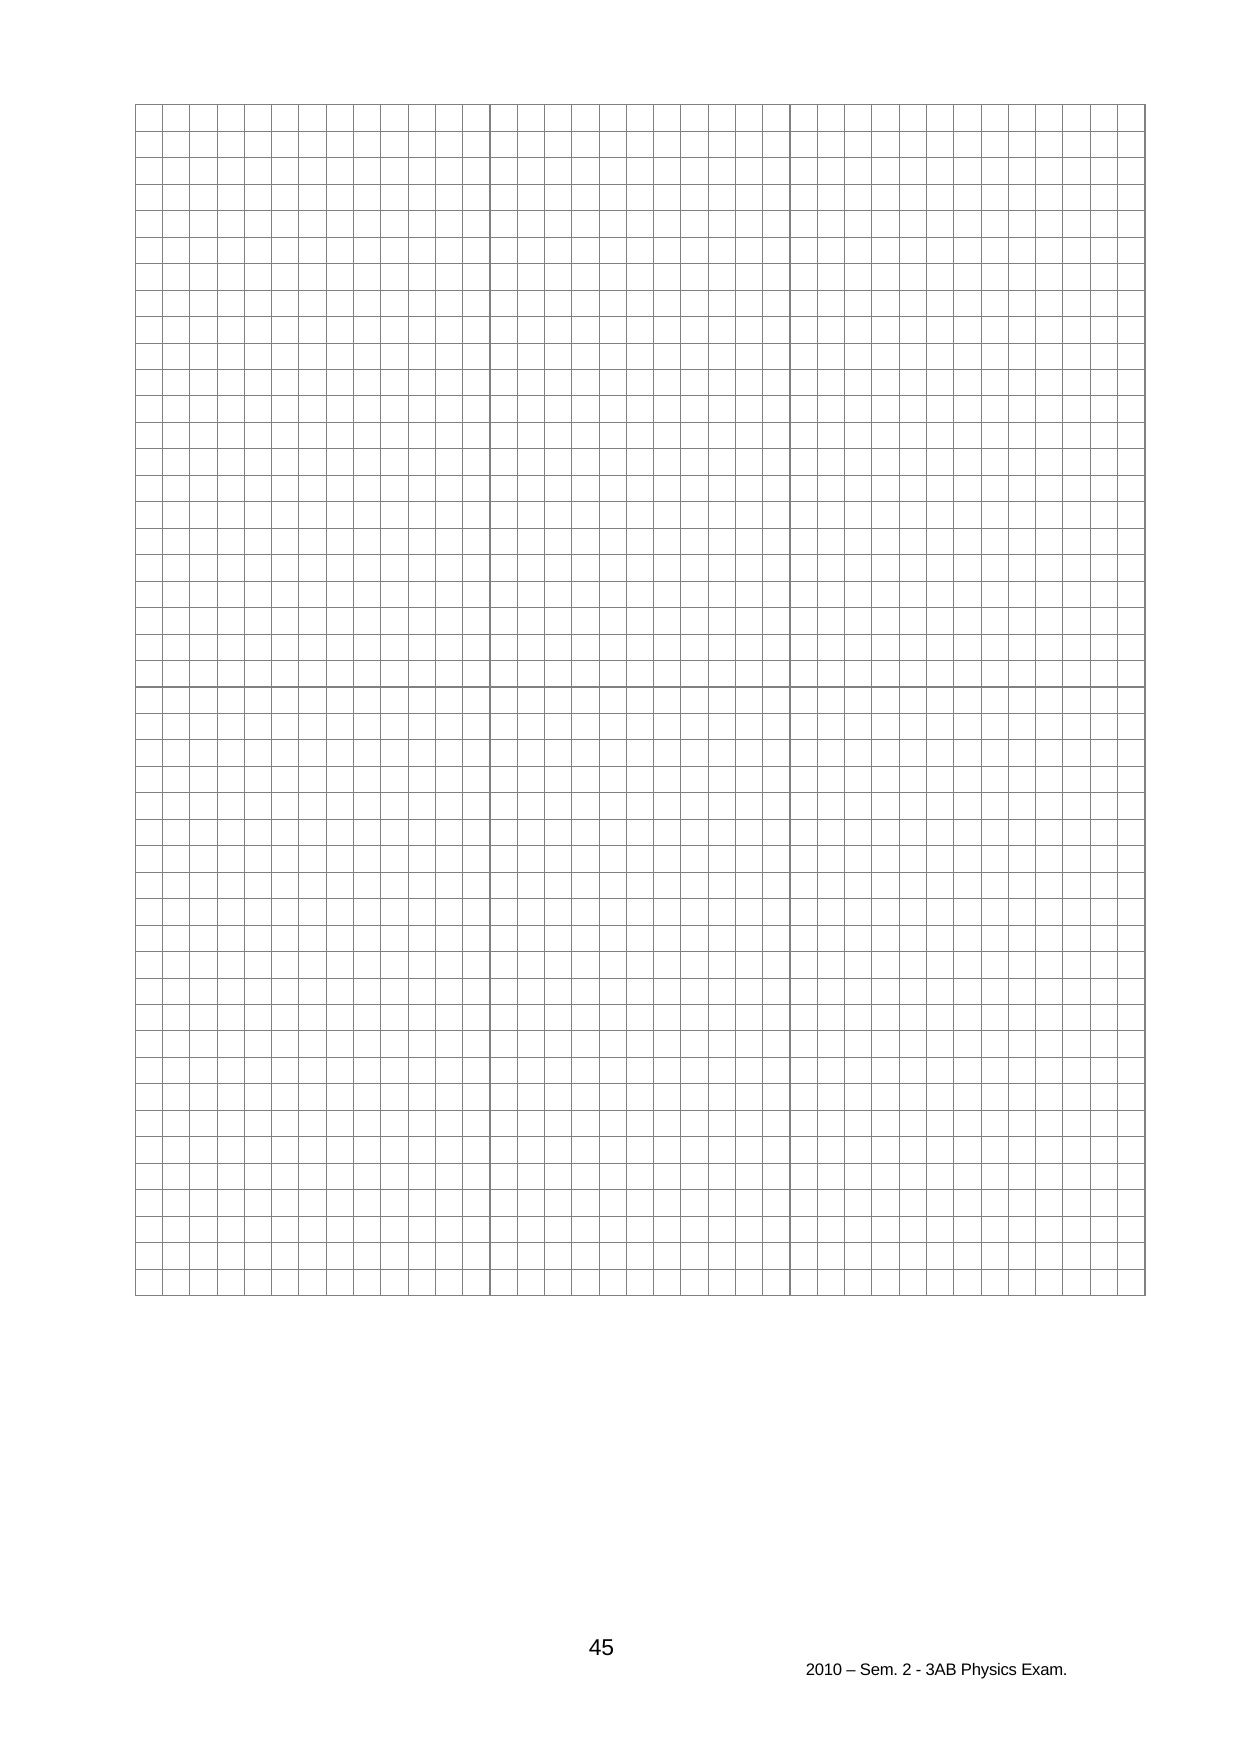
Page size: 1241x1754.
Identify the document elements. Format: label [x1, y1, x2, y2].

table_cell [136, 291, 162, 316]
table_cell [845, 396, 871, 422]
table_cell [818, 529, 844, 554]
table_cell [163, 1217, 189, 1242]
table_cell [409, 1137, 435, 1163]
table_cell [1118, 264, 1144, 289]
table_cell [600, 555, 626, 581]
table_cell [327, 158, 353, 184]
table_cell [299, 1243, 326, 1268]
table_cell [954, 370, 981, 395]
table_cell [218, 635, 244, 660]
table_cell [736, 926, 762, 951]
table_cell [627, 211, 653, 237]
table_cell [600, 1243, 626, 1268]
table_cell [190, 264, 217, 289]
table_cell [982, 529, 1008, 554]
table_cell [163, 502, 189, 528]
table_cell [818, 608, 844, 633]
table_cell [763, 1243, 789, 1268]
table_cell [409, 476, 435, 501]
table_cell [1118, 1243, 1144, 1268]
table_cell [763, 926, 789, 951]
table_cell [463, 529, 489, 554]
table_cell [409, 926, 435, 951]
table_cell [681, 899, 708, 924]
table_cell [1009, 449, 1035, 475]
table_cell [491, 185, 517, 210]
table_cell [818, 185, 844, 210]
table_cell [763, 370, 789, 395]
table_cell [709, 476, 735, 501]
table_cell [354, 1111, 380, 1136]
table_cell [982, 740, 1008, 766]
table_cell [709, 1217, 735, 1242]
table_cell [1091, 344, 1117, 369]
table_cell [709, 555, 735, 581]
table_cell [436, 158, 462, 184]
table_cell [845, 793, 871, 819]
table_cell [272, 767, 298, 792]
table_cell [1118, 529, 1144, 554]
table_cell [1091, 714, 1117, 739]
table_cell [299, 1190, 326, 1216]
table_cell [736, 767, 762, 792]
table_cell [791, 582, 817, 607]
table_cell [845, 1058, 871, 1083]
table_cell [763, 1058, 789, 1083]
table_cell [1036, 661, 1062, 686]
table_cell [900, 846, 926, 872]
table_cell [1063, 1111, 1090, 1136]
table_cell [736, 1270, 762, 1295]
table_cell [927, 344, 953, 369]
table_cell [354, 423, 380, 448]
table_cell [1063, 291, 1090, 316]
table_cell [163, 926, 189, 951]
table_cell [190, 767, 217, 792]
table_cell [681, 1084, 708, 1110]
table_cell [436, 926, 462, 951]
table_cell [872, 793, 899, 819]
table_cell [954, 820, 981, 845]
table_cell [1091, 767, 1117, 792]
table_cell [872, 529, 899, 554]
table_cell [954, 555, 981, 581]
table_cell [954, 793, 981, 819]
table_cell [1118, 476, 1144, 501]
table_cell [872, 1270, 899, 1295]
table_cell [572, 926, 599, 951]
table_cell [354, 714, 380, 739]
table_cell [190, 555, 217, 581]
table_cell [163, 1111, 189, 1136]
table_cell [600, 899, 626, 924]
table_cell [1009, 211, 1035, 237]
table_cell [518, 211, 544, 237]
table_cell [436, 370, 462, 395]
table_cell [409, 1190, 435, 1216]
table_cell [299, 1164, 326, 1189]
table_cell [190, 317, 217, 342]
table_cell [136, 608, 162, 633]
table_cell [1091, 502, 1117, 528]
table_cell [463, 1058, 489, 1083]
table_cell [763, 132, 789, 157]
table_cell [327, 185, 353, 210]
table_cell [299, 899, 326, 924]
table_cell [763, 449, 789, 475]
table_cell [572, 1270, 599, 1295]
table_cell [163, 608, 189, 633]
table_cell [818, 688, 844, 713]
table_cell [572, 688, 599, 713]
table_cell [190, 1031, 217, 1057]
table_cell [654, 344, 680, 369]
table_cell [900, 767, 926, 792]
table_cell [927, 132, 953, 157]
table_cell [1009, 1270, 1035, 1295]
table_cell [572, 502, 599, 528]
table_cell [436, 555, 462, 581]
table_cell [1118, 661, 1144, 686]
table_cell [1009, 476, 1035, 501]
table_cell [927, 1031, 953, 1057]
table_cell [245, 211, 271, 237]
table_cell [327, 873, 353, 898]
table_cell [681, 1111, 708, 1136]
table_cell [518, 635, 544, 660]
table_cell [818, 873, 844, 898]
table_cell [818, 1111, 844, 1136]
table_cell [1063, 688, 1090, 713]
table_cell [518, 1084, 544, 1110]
table_cell [1009, 740, 1035, 766]
table_cell [627, 820, 653, 845]
table_cell [518, 1005, 544, 1030]
table_cell [354, 767, 380, 792]
table_cell [190, 740, 217, 766]
table_cell [709, 449, 735, 475]
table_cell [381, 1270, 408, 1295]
table_cell [654, 132, 680, 157]
table_cell [518, 555, 544, 581]
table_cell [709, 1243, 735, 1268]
table_cell [845, 820, 871, 845]
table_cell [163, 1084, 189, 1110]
table_cell [136, 820, 162, 845]
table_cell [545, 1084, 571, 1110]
table_cell [845, 873, 871, 898]
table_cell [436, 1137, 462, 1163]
table_cell [1009, 370, 1035, 395]
table_cell [681, 820, 708, 845]
table_cell [436, 740, 462, 766]
table_cell [900, 635, 926, 660]
table_cell [163, 767, 189, 792]
table_cell [818, 582, 844, 607]
table_cell [818, 899, 844, 924]
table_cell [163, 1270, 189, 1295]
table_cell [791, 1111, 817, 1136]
table_cell [763, 502, 789, 528]
table_cell [982, 344, 1008, 369]
table_cell [791, 688, 817, 713]
table_cell [627, 1005, 653, 1030]
table_cell [600, 132, 626, 157]
table_cell [136, 476, 162, 501]
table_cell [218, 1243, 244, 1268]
table_header [791, 105, 817, 131]
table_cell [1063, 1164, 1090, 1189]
table_cell [791, 820, 817, 845]
table_cell [463, 238, 489, 263]
table_cell [218, 714, 244, 739]
table_cell [654, 846, 680, 872]
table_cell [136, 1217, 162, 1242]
table_header [190, 105, 217, 131]
table_cell [518, 344, 544, 369]
table_cell [381, 132, 408, 157]
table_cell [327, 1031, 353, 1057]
table_cell [163, 820, 189, 845]
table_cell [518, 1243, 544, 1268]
table_cell [845, 158, 871, 184]
table_cell [709, 846, 735, 872]
table_cell [245, 767, 271, 792]
table_cell [1036, 370, 1062, 395]
table_cell [299, 1005, 326, 1030]
table_cell [545, 952, 571, 977]
table_cell [1091, 291, 1117, 316]
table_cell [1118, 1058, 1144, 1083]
table_cell [845, 317, 871, 342]
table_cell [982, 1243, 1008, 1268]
table_cell [1009, 846, 1035, 872]
table_cell [872, 291, 899, 316]
table_cell [654, 608, 680, 633]
table_cell [272, 264, 298, 289]
table_cell [954, 132, 981, 157]
table_cell [491, 529, 517, 554]
table_cell [927, 185, 953, 210]
table_cell [900, 529, 926, 554]
table_cell [381, 608, 408, 633]
table_cell [463, 449, 489, 475]
table_cell [900, 820, 926, 845]
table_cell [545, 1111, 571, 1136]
table_cell [763, 291, 789, 316]
table_cell [900, 714, 926, 739]
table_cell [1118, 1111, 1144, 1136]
table_cell [190, 158, 217, 184]
table_cell [245, 423, 271, 448]
table_cell [218, 344, 244, 369]
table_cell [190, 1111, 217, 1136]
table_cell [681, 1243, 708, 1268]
table_cell [1063, 979, 1090, 1004]
table_cell [299, 820, 326, 845]
table_cell [299, 449, 326, 475]
table_cell [491, 158, 517, 184]
table_cell [763, 582, 789, 607]
table_cell [163, 846, 189, 872]
table_cell [272, 608, 298, 633]
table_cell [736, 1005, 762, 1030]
table_cell [845, 979, 871, 1004]
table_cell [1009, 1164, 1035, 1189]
table_cell [545, 582, 571, 607]
table_cell [381, 873, 408, 898]
table_cell [927, 635, 953, 660]
table_cell [1118, 608, 1144, 633]
table_cell [436, 873, 462, 898]
table_cell [600, 740, 626, 766]
table_cell [1036, 158, 1062, 184]
table_cell [572, 423, 599, 448]
table_cell [381, 344, 408, 369]
table_cell [845, 740, 871, 766]
table_cell [1063, 899, 1090, 924]
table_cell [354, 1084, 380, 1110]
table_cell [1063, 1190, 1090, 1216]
table_cell [982, 449, 1008, 475]
table_cell [381, 370, 408, 395]
table_cell [272, 158, 298, 184]
table_cell [681, 793, 708, 819]
table_cell [818, 344, 844, 369]
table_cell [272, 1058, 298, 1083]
table_cell [163, 132, 189, 157]
table_cell [627, 661, 653, 686]
table_cell [545, 899, 571, 924]
table_cell [681, 344, 708, 369]
table_cell [518, 264, 544, 289]
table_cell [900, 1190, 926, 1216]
table_cell [436, 185, 462, 210]
table_cell [900, 926, 926, 951]
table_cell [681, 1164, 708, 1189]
table_cell [245, 740, 271, 766]
table_cell [872, 582, 899, 607]
table_cell [381, 1005, 408, 1030]
table_cell [654, 740, 680, 766]
table_cell [518, 767, 544, 792]
table_cell [1036, 608, 1062, 633]
table_cell [1063, 529, 1090, 554]
table_cell [1036, 449, 1062, 475]
table_cell [627, 926, 653, 951]
table_cell [1009, 344, 1035, 369]
table_cell [982, 820, 1008, 845]
table_cell [218, 211, 244, 237]
table_header [218, 105, 244, 131]
table_cell [136, 926, 162, 951]
table_cell [818, 952, 844, 977]
table_cell [736, 211, 762, 237]
table_cell [845, 238, 871, 263]
table_cell [1036, 582, 1062, 607]
table_cell [136, 793, 162, 819]
table_cell [627, 635, 653, 660]
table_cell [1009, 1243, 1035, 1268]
table_cell [1118, 238, 1144, 263]
table_cell [845, 449, 871, 475]
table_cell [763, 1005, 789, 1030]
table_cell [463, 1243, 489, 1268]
table_cell [190, 238, 217, 263]
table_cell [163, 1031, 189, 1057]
table_cell [545, 767, 571, 792]
table_cell [136, 635, 162, 660]
table_cell [1091, 211, 1117, 237]
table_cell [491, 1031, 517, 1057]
table_cell [845, 688, 871, 713]
table_cell [709, 767, 735, 792]
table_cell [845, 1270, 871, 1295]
table_cell [572, 555, 599, 581]
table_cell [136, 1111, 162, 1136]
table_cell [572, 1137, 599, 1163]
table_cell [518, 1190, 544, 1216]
table_cell [409, 688, 435, 713]
table_cell [245, 820, 271, 845]
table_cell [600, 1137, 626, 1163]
table_cell [190, 211, 217, 237]
table_header [1091, 105, 1117, 131]
table_cell [327, 264, 353, 289]
table_cell [245, 952, 271, 977]
table_cell [1036, 635, 1062, 660]
table_header [872, 105, 899, 131]
table_cell [136, 661, 162, 686]
table_cell [709, 211, 735, 237]
table_header [463, 105, 489, 131]
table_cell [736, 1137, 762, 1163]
table_cell [299, 688, 326, 713]
table_cell [900, 688, 926, 713]
table_cell [736, 529, 762, 554]
table_cell [245, 158, 271, 184]
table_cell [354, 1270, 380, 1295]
table_cell [791, 264, 817, 289]
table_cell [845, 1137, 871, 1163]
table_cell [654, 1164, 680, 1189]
table_cell [272, 291, 298, 316]
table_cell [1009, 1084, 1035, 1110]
table_cell [763, 661, 789, 686]
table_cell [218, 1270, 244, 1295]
table_cell [245, 688, 271, 713]
table_cell [600, 423, 626, 448]
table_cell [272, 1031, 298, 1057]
table_cell [491, 132, 517, 157]
table_cell [763, 344, 789, 369]
table_cell [763, 952, 789, 977]
table_cell [1009, 767, 1035, 792]
table_cell [681, 555, 708, 581]
table_cell [845, 952, 871, 977]
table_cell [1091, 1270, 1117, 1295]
table_cell [518, 185, 544, 210]
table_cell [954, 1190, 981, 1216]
table_cell [791, 132, 817, 157]
table_cell [190, 502, 217, 528]
table_cell [736, 979, 762, 1004]
table_cell [218, 317, 244, 342]
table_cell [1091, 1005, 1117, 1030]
table_cell [245, 714, 271, 739]
table_header [900, 105, 926, 131]
table_cell [218, 926, 244, 951]
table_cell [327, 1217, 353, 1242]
table_cell [299, 926, 326, 951]
table_cell [245, 926, 271, 951]
table_cell [272, 344, 298, 369]
table_cell [299, 317, 326, 342]
table_cell [900, 344, 926, 369]
table_cell [381, 740, 408, 766]
table_cell [491, 1005, 517, 1030]
table_cell [218, 529, 244, 554]
table_cell [982, 132, 1008, 157]
table_cell [272, 661, 298, 686]
table_cell [463, 476, 489, 501]
table_cell [818, 661, 844, 686]
table_cell [1063, 158, 1090, 184]
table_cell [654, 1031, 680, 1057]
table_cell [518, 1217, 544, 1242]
table_cell [545, 396, 571, 422]
table_cell [1091, 476, 1117, 501]
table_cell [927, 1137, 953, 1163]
table_cell [927, 793, 953, 819]
table_cell [136, 132, 162, 157]
table_cell [163, 555, 189, 581]
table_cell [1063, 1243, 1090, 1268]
table_cell [763, 740, 789, 766]
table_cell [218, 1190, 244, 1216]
table_cell [982, 608, 1008, 633]
table_cell [190, 688, 217, 713]
table_cell [572, 185, 599, 210]
table_cell [927, 449, 953, 475]
table_cell [818, 317, 844, 342]
table_cell [436, 820, 462, 845]
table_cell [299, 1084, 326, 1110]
table_cell [190, 979, 217, 1004]
table_cell [491, 555, 517, 581]
table_cell [1118, 370, 1144, 395]
table_cell [327, 423, 353, 448]
table_cell [190, 846, 217, 872]
table_cell [654, 291, 680, 316]
table_cell [436, 211, 462, 237]
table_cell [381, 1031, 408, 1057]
table_cell [654, 264, 680, 289]
table_cell [299, 264, 326, 289]
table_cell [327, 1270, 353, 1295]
table_cell [654, 396, 680, 422]
table_cell [736, 793, 762, 819]
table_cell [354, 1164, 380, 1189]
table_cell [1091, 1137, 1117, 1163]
table_cell [327, 291, 353, 316]
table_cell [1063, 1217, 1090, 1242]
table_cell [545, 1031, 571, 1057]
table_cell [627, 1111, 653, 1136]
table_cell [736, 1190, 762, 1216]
table_cell [354, 793, 380, 819]
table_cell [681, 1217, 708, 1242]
table_cell [136, 370, 162, 395]
table_cell [791, 767, 817, 792]
table_cell [900, 317, 926, 342]
table_cell [491, 740, 517, 766]
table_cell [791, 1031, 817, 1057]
table_cell [600, 344, 626, 369]
table_cell [327, 979, 353, 1004]
table_cell [163, 899, 189, 924]
table_cell [518, 608, 544, 633]
table_cell [218, 132, 244, 157]
table_cell [327, 476, 353, 501]
table_cell [872, 211, 899, 237]
table_cell [818, 449, 844, 475]
table_cell [600, 396, 626, 422]
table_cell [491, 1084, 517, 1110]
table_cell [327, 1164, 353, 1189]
table_cell [409, 1005, 435, 1030]
table_cell [627, 555, 653, 581]
table_cell [218, 952, 244, 977]
table_cell [245, 793, 271, 819]
table_cell [327, 608, 353, 633]
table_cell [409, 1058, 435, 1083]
table_cell [736, 476, 762, 501]
table_cell [163, 635, 189, 660]
table_cell [600, 370, 626, 395]
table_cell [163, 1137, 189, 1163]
table_cell [982, 555, 1008, 581]
table_cell [709, 396, 735, 422]
table_cell [491, 846, 517, 872]
table_cell [954, 873, 981, 898]
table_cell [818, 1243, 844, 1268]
table_cell [272, 185, 298, 210]
table_cell [545, 132, 571, 157]
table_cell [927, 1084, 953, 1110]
table_cell [163, 185, 189, 210]
table_cell [1036, 132, 1062, 157]
table_cell [627, 979, 653, 1004]
table_cell [327, 211, 353, 237]
table_cell [190, 396, 217, 422]
table_cell [245, 476, 271, 501]
table_cell [381, 264, 408, 289]
table_cell [381, 211, 408, 237]
table_cell [1036, 820, 1062, 845]
table_cell [409, 555, 435, 581]
table_cell [491, 979, 517, 1004]
table_cell [954, 211, 981, 237]
table_cell [272, 502, 298, 528]
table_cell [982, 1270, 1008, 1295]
table_cell [954, 635, 981, 660]
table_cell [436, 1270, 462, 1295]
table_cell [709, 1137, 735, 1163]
table_cell [1063, 608, 1090, 633]
table_cell [572, 211, 599, 237]
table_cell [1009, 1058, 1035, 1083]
table_cell [136, 714, 162, 739]
table_cell [736, 370, 762, 395]
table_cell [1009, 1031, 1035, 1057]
table_cell [572, 714, 599, 739]
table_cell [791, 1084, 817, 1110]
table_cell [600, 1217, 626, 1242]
table_cell [763, 688, 789, 713]
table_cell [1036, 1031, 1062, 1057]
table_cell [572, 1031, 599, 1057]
table_cell [463, 820, 489, 845]
table_cell [791, 158, 817, 184]
table_cell [600, 211, 626, 237]
table_cell [436, 635, 462, 660]
table_cell [709, 582, 735, 607]
table_cell [791, 370, 817, 395]
table_cell [600, 608, 626, 633]
table_cell [872, 185, 899, 210]
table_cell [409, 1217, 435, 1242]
table_cell [463, 396, 489, 422]
table_cell [627, 238, 653, 263]
table_cell [900, 661, 926, 686]
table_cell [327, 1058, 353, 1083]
table_cell [845, 423, 871, 448]
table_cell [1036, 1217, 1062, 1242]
table_cell [409, 396, 435, 422]
table_cell [627, 846, 653, 872]
table_cell [654, 502, 680, 528]
table_cell [654, 370, 680, 395]
table_cell [545, 158, 571, 184]
table_cell [982, 846, 1008, 872]
table_cell [190, 661, 217, 686]
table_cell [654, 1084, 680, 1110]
table_cell [518, 793, 544, 819]
table_header [354, 105, 380, 131]
table_cell [299, 529, 326, 554]
table_header [245, 105, 271, 131]
table_cell [190, 344, 217, 369]
table_cell [736, 555, 762, 581]
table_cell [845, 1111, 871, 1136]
table_cell [845, 926, 871, 951]
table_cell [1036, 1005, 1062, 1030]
table_cell [327, 846, 353, 872]
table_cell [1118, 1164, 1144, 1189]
table_cell [791, 740, 817, 766]
table_cell [190, 608, 217, 633]
table_cell [681, 873, 708, 898]
table_cell [572, 396, 599, 422]
table_cell [818, 264, 844, 289]
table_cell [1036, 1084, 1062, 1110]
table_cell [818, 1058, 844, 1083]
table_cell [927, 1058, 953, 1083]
table_cell [627, 264, 653, 289]
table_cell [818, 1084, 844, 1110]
table_cell [491, 476, 517, 501]
table_cell [1063, 396, 1090, 422]
table_cell [709, 873, 735, 898]
table_cell [1009, 291, 1035, 316]
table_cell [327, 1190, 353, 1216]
table_cell [218, 608, 244, 633]
table_cell [381, 926, 408, 951]
table_cell [709, 344, 735, 369]
table_cell [572, 635, 599, 660]
table_cell [463, 502, 489, 528]
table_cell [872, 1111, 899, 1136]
table_cell [954, 264, 981, 289]
table_cell [190, 820, 217, 845]
table_cell [1063, 211, 1090, 237]
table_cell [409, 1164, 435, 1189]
table_cell [627, 476, 653, 501]
table_cell [627, 370, 653, 395]
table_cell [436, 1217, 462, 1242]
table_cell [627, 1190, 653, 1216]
table_cell [1036, 185, 1062, 210]
table_cell [681, 158, 708, 184]
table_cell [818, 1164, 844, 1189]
table_cell [572, 529, 599, 554]
table_cell [163, 952, 189, 977]
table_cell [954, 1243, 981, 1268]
table_cell [982, 264, 1008, 289]
table_cell [791, 793, 817, 819]
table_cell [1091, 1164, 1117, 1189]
table_cell [272, 793, 298, 819]
table_cell [872, 317, 899, 342]
table_cell [1118, 635, 1144, 660]
table_cell [245, 370, 271, 395]
table_cell [982, 873, 1008, 898]
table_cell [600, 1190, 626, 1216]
table_cell [409, 132, 435, 157]
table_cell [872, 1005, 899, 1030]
table_cell [954, 291, 981, 316]
table_cell [436, 344, 462, 369]
table_cell [545, 423, 571, 448]
table_cell [600, 820, 626, 845]
table_cell [872, 740, 899, 766]
table_cell [436, 582, 462, 607]
table_cell [681, 688, 708, 713]
table_cell [600, 661, 626, 686]
table_cell [163, 396, 189, 422]
table_cell [436, 952, 462, 977]
table_cell [1009, 185, 1035, 210]
table_cell [163, 979, 189, 1004]
table_cell [1091, 926, 1117, 951]
table_cell [818, 423, 844, 448]
table_cell [1063, 502, 1090, 528]
table_cell [927, 291, 953, 316]
table_cell [872, 158, 899, 184]
table_cell [354, 370, 380, 395]
table_cell [654, 423, 680, 448]
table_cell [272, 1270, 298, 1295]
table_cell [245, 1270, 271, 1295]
table_cell [709, 635, 735, 660]
table_cell [982, 714, 1008, 739]
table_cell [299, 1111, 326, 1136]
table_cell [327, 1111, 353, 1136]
table_cell [681, 396, 708, 422]
table_cell [381, 820, 408, 845]
table_cell [1118, 952, 1144, 977]
table_cell [245, 132, 271, 157]
table_cell [654, 714, 680, 739]
table_cell [299, 291, 326, 316]
table_cell [327, 899, 353, 924]
table_cell [381, 793, 408, 819]
table_cell [627, 344, 653, 369]
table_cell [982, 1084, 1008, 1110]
table_cell [218, 582, 244, 607]
table_cell [572, 370, 599, 395]
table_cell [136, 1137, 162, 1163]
table_cell [1036, 873, 1062, 898]
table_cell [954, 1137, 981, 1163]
table_cell [1063, 449, 1090, 475]
table_cell [982, 158, 1008, 184]
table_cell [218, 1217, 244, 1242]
table_cell [354, 661, 380, 686]
table_cell [299, 132, 326, 157]
table_cell [463, 714, 489, 739]
table_cell [299, 635, 326, 660]
table_cell [409, 370, 435, 395]
table_cell [1091, 132, 1117, 157]
table_cell [1009, 502, 1035, 528]
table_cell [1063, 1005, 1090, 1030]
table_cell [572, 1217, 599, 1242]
table_cell [272, 476, 298, 501]
table_cell [136, 846, 162, 872]
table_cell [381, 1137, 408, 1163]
table_cell [545, 926, 571, 951]
table_cell [272, 952, 298, 977]
table_cell [791, 555, 817, 581]
table_cell [463, 767, 489, 792]
table_cell [572, 793, 599, 819]
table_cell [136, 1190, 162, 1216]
table_cell [600, 291, 626, 316]
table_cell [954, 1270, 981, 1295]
table_cell [327, 344, 353, 369]
table_cell [709, 899, 735, 924]
table_cell [381, 688, 408, 713]
table_cell [272, 926, 298, 951]
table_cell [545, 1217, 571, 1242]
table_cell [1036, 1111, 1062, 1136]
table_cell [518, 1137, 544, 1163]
table_cell [491, 952, 517, 977]
table_cell [872, 476, 899, 501]
table_cell [654, 899, 680, 924]
table_cell [982, 423, 1008, 448]
table_cell [409, 873, 435, 898]
table_cell [900, 873, 926, 898]
table_cell [681, 502, 708, 528]
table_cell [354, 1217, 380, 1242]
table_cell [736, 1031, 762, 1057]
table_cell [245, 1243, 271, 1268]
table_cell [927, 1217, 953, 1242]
table_cell [791, 661, 817, 686]
table_cell [463, 264, 489, 289]
table_cell [681, 476, 708, 501]
table_cell [982, 635, 1008, 660]
table_cell [600, 635, 626, 660]
table_cell [299, 396, 326, 422]
table_cell [381, 767, 408, 792]
table_cell [818, 846, 844, 872]
table_cell [381, 952, 408, 977]
table_cell [354, 740, 380, 766]
table_cell [327, 661, 353, 686]
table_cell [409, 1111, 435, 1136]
table_cell [381, 476, 408, 501]
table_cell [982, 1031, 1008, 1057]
table_cell [1091, 449, 1117, 475]
table_cell [763, 635, 789, 660]
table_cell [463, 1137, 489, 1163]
table_cell [600, 873, 626, 898]
table_cell [681, 1005, 708, 1030]
table_cell [927, 688, 953, 713]
table_cell [163, 873, 189, 898]
table_cell [354, 317, 380, 342]
table_cell [218, 873, 244, 898]
table_cell [136, 529, 162, 554]
table_cell [245, 846, 271, 872]
table_cell [681, 132, 708, 157]
table_cell [1009, 158, 1035, 184]
table_cell [491, 661, 517, 686]
table_cell [491, 899, 517, 924]
table_cell [654, 185, 680, 210]
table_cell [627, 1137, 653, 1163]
table_header [381, 105, 408, 131]
table_cell [381, 555, 408, 581]
table_cell [1036, 899, 1062, 924]
table_cell [736, 582, 762, 607]
table_cell [600, 264, 626, 289]
table_cell [1009, 926, 1035, 951]
table_cell [463, 555, 489, 581]
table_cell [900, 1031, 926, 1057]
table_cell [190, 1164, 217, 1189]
table_cell [190, 185, 217, 210]
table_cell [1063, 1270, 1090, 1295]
table_cell [299, 979, 326, 1004]
table_cell [1091, 317, 1117, 342]
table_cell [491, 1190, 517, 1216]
table_cell [954, 714, 981, 739]
table_cell [1091, 423, 1117, 448]
table_cell [736, 688, 762, 713]
table_cell [927, 264, 953, 289]
table_cell [1063, 767, 1090, 792]
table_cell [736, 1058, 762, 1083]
table_cell [791, 846, 817, 872]
table_cell [845, 185, 871, 210]
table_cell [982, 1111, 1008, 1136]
table_cell [1091, 555, 1117, 581]
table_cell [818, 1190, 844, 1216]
table_header [654, 105, 680, 131]
table_cell [654, 952, 680, 977]
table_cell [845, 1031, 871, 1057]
table_cell [900, 370, 926, 395]
table_cell [900, 979, 926, 1004]
table_cell [190, 423, 217, 448]
table_cell [654, 476, 680, 501]
table_cell [518, 396, 544, 422]
table_cell [627, 423, 653, 448]
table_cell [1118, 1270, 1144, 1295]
table_cell [299, 238, 326, 263]
table_cell [1063, 555, 1090, 581]
table_cell [818, 767, 844, 792]
table_cell [299, 476, 326, 501]
table_cell [299, 370, 326, 395]
table_cell [190, 370, 217, 395]
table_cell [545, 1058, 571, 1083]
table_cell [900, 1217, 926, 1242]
table_cell [1118, 740, 1144, 766]
table_cell [327, 688, 353, 713]
table_cell [681, 714, 708, 739]
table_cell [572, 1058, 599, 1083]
table_cell [545, 370, 571, 395]
table_cell [518, 661, 544, 686]
table_cell [190, 952, 217, 977]
table_cell [954, 502, 981, 528]
table_cell [299, 714, 326, 739]
table_cell [409, 449, 435, 475]
table_cell [491, 926, 517, 951]
table_cell [681, 846, 708, 872]
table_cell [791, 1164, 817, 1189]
table_cell [1091, 873, 1117, 898]
table_cell [409, 344, 435, 369]
table_cell [1118, 767, 1144, 792]
table_cell [927, 317, 953, 342]
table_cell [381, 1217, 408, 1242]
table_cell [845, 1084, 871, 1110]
table_cell [572, 952, 599, 977]
table_cell [190, 1005, 217, 1030]
table_cell [190, 926, 217, 951]
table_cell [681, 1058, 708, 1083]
table_cell [681, 926, 708, 951]
table_cell [572, 1005, 599, 1030]
table_cell [518, 899, 544, 924]
table_cell [491, 793, 517, 819]
table_cell [545, 502, 571, 528]
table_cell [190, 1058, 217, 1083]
table_cell [954, 740, 981, 766]
table_cell [872, 873, 899, 898]
table_cell [736, 132, 762, 157]
table_cell [845, 291, 871, 316]
table_cell [163, 423, 189, 448]
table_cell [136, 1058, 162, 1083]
table_cell [218, 979, 244, 1004]
table_cell [572, 158, 599, 184]
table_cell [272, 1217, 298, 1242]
table_cell [1063, 317, 1090, 342]
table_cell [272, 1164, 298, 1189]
table_cell [1118, 555, 1144, 581]
table_cell [654, 317, 680, 342]
table_cell [354, 926, 380, 951]
table_cell [954, 608, 981, 633]
table_cell [927, 238, 953, 263]
table_cell [1036, 238, 1062, 263]
table_cell [1009, 820, 1035, 845]
table_cell [354, 529, 380, 554]
table_cell [736, 291, 762, 316]
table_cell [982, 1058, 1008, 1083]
table_cell [299, 740, 326, 766]
table_cell [218, 370, 244, 395]
table_cell [1009, 714, 1035, 739]
table_cell [627, 608, 653, 633]
table_cell [654, 529, 680, 554]
table_cell [1091, 688, 1117, 713]
table_cell [791, 291, 817, 316]
table_cell [354, 582, 380, 607]
table_cell [763, 158, 789, 184]
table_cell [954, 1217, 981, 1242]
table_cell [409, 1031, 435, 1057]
table_cell [463, 344, 489, 369]
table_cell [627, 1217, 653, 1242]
table_cell [436, 291, 462, 316]
table_cell [709, 608, 735, 633]
table_cell [1063, 793, 1090, 819]
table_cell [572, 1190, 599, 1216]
table_header [436, 105, 462, 131]
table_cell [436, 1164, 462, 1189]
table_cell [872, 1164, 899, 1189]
table_cell [545, 873, 571, 898]
table_cell [545, 740, 571, 766]
table_cell [1091, 529, 1117, 554]
table_cell [927, 767, 953, 792]
table_cell [381, 899, 408, 924]
table_cell [218, 899, 244, 924]
table_cell [736, 449, 762, 475]
table_cell [900, 396, 926, 422]
table_cell [136, 449, 162, 475]
table_cell [354, 608, 380, 633]
table_cell [354, 555, 380, 581]
table_cell [681, 370, 708, 395]
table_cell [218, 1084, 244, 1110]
table_cell [299, 423, 326, 448]
table_cell [681, 740, 708, 766]
table_cell [845, 635, 871, 660]
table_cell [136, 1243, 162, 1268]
table_cell [900, 158, 926, 184]
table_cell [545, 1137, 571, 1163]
table_cell [818, 820, 844, 845]
table_cell [491, 582, 517, 607]
table_cell [954, 661, 981, 686]
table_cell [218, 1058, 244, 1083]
table_cell [927, 529, 953, 554]
table_cell [872, 132, 899, 157]
table_cell [791, 529, 817, 554]
table_cell [872, 952, 899, 977]
table_cell [627, 396, 653, 422]
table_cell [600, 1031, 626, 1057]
table_cell [954, 926, 981, 951]
table_cell [845, 846, 871, 872]
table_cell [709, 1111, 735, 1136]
table_cell [545, 291, 571, 316]
table_cell [409, 635, 435, 660]
table_cell [299, 211, 326, 237]
table_cell [436, 529, 462, 554]
table_header [1063, 105, 1090, 131]
table_cell [954, 158, 981, 184]
table_header [327, 105, 353, 131]
table_cell [572, 767, 599, 792]
table_cell [245, 979, 271, 1004]
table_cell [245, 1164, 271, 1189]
table_cell [354, 846, 380, 872]
table_cell [763, 608, 789, 633]
table_cell [327, 952, 353, 977]
table_cell [545, 714, 571, 739]
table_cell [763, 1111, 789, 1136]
table_cell [627, 793, 653, 819]
table_cell [600, 846, 626, 872]
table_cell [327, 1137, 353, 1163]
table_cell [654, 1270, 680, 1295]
table_cell [845, 211, 871, 237]
table_cell [381, 979, 408, 1004]
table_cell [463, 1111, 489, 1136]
table_cell [927, 582, 953, 607]
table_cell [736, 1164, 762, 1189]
table_cell [272, 582, 298, 607]
table_cell [327, 449, 353, 475]
table_cell [927, 740, 953, 766]
table_cell [736, 608, 762, 633]
table_cell [491, 317, 517, 342]
table_cell [409, 291, 435, 316]
table_cell [1118, 688, 1144, 713]
table_cell [681, 264, 708, 289]
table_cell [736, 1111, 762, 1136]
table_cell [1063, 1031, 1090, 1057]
table_cell [299, 502, 326, 528]
table_cell [818, 740, 844, 766]
table_cell [436, 132, 462, 157]
table_cell [1091, 370, 1117, 395]
table_cell [736, 740, 762, 766]
table_cell [709, 740, 735, 766]
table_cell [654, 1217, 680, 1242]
table_cell [381, 635, 408, 660]
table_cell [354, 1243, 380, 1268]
table_cell [763, 529, 789, 554]
table_header [272, 105, 298, 131]
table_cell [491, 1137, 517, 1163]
table_cell [272, 1005, 298, 1030]
table_cell [954, 238, 981, 263]
table_cell [381, 238, 408, 263]
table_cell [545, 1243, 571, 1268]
table_cell [354, 211, 380, 237]
table_cell [1063, 370, 1090, 395]
table_cell [518, 873, 544, 898]
table_cell [518, 820, 544, 845]
table_cell [272, 370, 298, 395]
table_cell [1009, 264, 1035, 289]
table_cell [927, 820, 953, 845]
table_cell [872, 423, 899, 448]
table_cell [709, 291, 735, 316]
table_cell [872, 502, 899, 528]
table_cell [982, 899, 1008, 924]
table_cell [136, 238, 162, 263]
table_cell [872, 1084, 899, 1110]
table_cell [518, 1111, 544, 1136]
table_cell [1063, 238, 1090, 263]
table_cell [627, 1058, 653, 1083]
table_cell [245, 635, 271, 660]
table_cell [245, 582, 271, 607]
table_cell [1036, 291, 1062, 316]
table_cell [545, 979, 571, 1004]
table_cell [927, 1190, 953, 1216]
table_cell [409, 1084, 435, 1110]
table_cell [272, 873, 298, 898]
table_cell [872, 555, 899, 581]
table_cell [1091, 396, 1117, 422]
table_cell [1118, 132, 1144, 157]
table_cell [736, 661, 762, 686]
table_cell [299, 952, 326, 977]
table_cell [681, 952, 708, 977]
table_cell [600, 767, 626, 792]
table_cell [572, 608, 599, 633]
table_cell [436, 1005, 462, 1030]
table_cell [218, 291, 244, 316]
table_cell [763, 264, 789, 289]
table_cell [463, 846, 489, 872]
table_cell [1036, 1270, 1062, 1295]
table_cell [245, 264, 271, 289]
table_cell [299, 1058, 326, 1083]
table_cell [163, 688, 189, 713]
table_cell [763, 317, 789, 342]
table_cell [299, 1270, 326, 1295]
table_cell [518, 291, 544, 316]
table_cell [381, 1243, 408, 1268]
table_cell [1009, 529, 1035, 554]
table_cell [1063, 264, 1090, 289]
table_cell [1063, 820, 1090, 845]
table_cell [245, 555, 271, 581]
table_cell [545, 846, 571, 872]
table_cell [299, 873, 326, 898]
table_cell [600, 185, 626, 210]
table_cell [654, 926, 680, 951]
table_header [763, 105, 789, 131]
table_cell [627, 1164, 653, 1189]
table_cell [791, 317, 817, 342]
table_cell [327, 740, 353, 766]
table_cell [272, 529, 298, 554]
table_cell [954, 344, 981, 369]
table_cell [572, 873, 599, 898]
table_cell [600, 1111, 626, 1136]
table_cell [354, 264, 380, 289]
table_cell [1091, 185, 1117, 210]
table_header [518, 105, 544, 131]
table_cell [982, 952, 1008, 977]
table_cell [982, 926, 1008, 951]
table_cell [190, 899, 217, 924]
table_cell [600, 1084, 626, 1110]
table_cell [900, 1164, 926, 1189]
table_cell [218, 846, 244, 872]
table_cell [1118, 582, 1144, 607]
table_cell [954, 185, 981, 210]
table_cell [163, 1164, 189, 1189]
table_cell [491, 423, 517, 448]
table_cell [218, 185, 244, 210]
table_cell [572, 661, 599, 686]
table_cell [572, 582, 599, 607]
table_cell [545, 317, 571, 342]
table_cell [1063, 714, 1090, 739]
table_header [163, 105, 189, 131]
table_cell [163, 158, 189, 184]
table_cell [136, 952, 162, 977]
table_cell [900, 264, 926, 289]
table_cell [818, 502, 844, 528]
table_cell [299, 793, 326, 819]
table_cell [954, 767, 981, 792]
table_cell [654, 238, 680, 263]
table_cell [654, 793, 680, 819]
table_cell [681, 317, 708, 342]
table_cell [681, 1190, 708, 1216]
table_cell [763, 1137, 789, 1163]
table_cell [381, 423, 408, 448]
table_cell [1118, 449, 1144, 475]
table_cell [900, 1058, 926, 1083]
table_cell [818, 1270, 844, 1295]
table_cell [1063, 185, 1090, 210]
table_cell [381, 396, 408, 422]
table_cell [272, 449, 298, 475]
table_cell [900, 476, 926, 501]
table_cell [709, 370, 735, 395]
table_cell [1009, 317, 1035, 342]
table_cell [518, 238, 544, 263]
table_cell [327, 238, 353, 263]
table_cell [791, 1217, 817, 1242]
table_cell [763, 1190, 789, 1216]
table_cell [627, 185, 653, 210]
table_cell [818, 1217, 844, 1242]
table_cell [818, 926, 844, 951]
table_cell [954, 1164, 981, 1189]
table_cell [600, 952, 626, 977]
table_cell [218, 449, 244, 475]
table_cell [736, 264, 762, 289]
table_cell [791, 211, 817, 237]
table_cell [1063, 661, 1090, 686]
table_cell [1091, 740, 1117, 766]
table_cell [627, 158, 653, 184]
table_cell [1036, 979, 1062, 1004]
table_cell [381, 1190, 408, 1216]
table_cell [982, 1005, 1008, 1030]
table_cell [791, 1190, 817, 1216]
table_cell [354, 344, 380, 369]
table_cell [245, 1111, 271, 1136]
table_cell [518, 370, 544, 395]
table_cell [272, 238, 298, 263]
table_cell [982, 582, 1008, 607]
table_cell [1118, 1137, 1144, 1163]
table_header [1118, 105, 1144, 131]
table_cell [791, 344, 817, 369]
table_cell [900, 555, 926, 581]
table_cell [900, 740, 926, 766]
table_cell [1036, 317, 1062, 342]
table_cell [627, 449, 653, 475]
table_cell [791, 476, 817, 501]
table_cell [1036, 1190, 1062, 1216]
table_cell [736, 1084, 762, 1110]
table_cell [1118, 317, 1144, 342]
table_cell [354, 502, 380, 528]
table_cell [627, 899, 653, 924]
table_cell [872, 820, 899, 845]
table_cell [791, 979, 817, 1004]
table_cell [518, 529, 544, 554]
table_cell [872, 238, 899, 263]
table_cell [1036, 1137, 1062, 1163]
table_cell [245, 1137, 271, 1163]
table_cell [218, 767, 244, 792]
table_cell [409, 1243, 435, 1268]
table_cell [190, 291, 217, 316]
table_cell [681, 635, 708, 660]
table_cell [818, 238, 844, 263]
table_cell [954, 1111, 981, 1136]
table_cell [982, 317, 1008, 342]
table_cell [818, 370, 844, 395]
table_cell [218, 555, 244, 581]
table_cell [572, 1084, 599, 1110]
table_cell [600, 476, 626, 501]
table_cell [845, 582, 871, 607]
table_cell [136, 582, 162, 607]
table_cell [1118, 185, 1144, 210]
table_cell [409, 793, 435, 819]
table_cell [545, 211, 571, 237]
table_cell [572, 846, 599, 872]
table_cell [1063, 476, 1090, 501]
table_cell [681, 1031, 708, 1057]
table_cell [654, 158, 680, 184]
table_cell [436, 714, 462, 739]
table_cell [463, 608, 489, 633]
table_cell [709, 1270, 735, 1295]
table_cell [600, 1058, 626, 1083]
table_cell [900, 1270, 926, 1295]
table_cell [436, 396, 462, 422]
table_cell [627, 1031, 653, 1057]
table_cell [545, 449, 571, 475]
table_cell [900, 238, 926, 263]
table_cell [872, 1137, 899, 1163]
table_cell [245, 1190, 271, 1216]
table_cell [1091, 979, 1117, 1004]
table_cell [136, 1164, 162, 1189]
table_cell [709, 820, 735, 845]
table_cell [491, 238, 517, 263]
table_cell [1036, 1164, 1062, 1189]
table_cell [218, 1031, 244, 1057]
table_cell [654, 1005, 680, 1030]
table_cell [272, 396, 298, 422]
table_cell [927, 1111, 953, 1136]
table_cell [736, 238, 762, 263]
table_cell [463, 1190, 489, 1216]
table_cell [436, 979, 462, 1004]
table_cell [327, 555, 353, 581]
table_cell [354, 476, 380, 501]
table_cell [518, 979, 544, 1004]
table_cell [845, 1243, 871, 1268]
table_cell [600, 238, 626, 263]
table_cell [1118, 714, 1144, 739]
table_cell [600, 158, 626, 184]
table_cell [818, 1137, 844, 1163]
table_cell [163, 714, 189, 739]
table_header [600, 105, 626, 131]
table_cell [845, 661, 871, 686]
table_cell [982, 185, 1008, 210]
table_cell [709, 529, 735, 554]
table_cell [463, 661, 489, 686]
table_cell [518, 317, 544, 342]
table_cell [736, 714, 762, 739]
table_cell [327, 317, 353, 342]
table_cell [381, 846, 408, 872]
table_header [845, 105, 871, 131]
table_cell [272, 979, 298, 1004]
table_cell [436, 846, 462, 872]
table_cell [409, 211, 435, 237]
table_cell [1063, 582, 1090, 607]
table_cell [791, 423, 817, 448]
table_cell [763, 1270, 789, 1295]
table_cell [463, 873, 489, 898]
table_cell [954, 952, 981, 977]
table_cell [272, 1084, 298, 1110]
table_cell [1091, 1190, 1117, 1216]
table_cell [572, 317, 599, 342]
table_cell [845, 714, 871, 739]
table_cell [654, 661, 680, 686]
table_cell [545, 529, 571, 554]
table_cell [409, 608, 435, 633]
table_cell [436, 449, 462, 475]
table_cell [982, 396, 1008, 422]
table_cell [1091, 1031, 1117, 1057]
table_cell [491, 291, 517, 316]
table_cell [272, 899, 298, 924]
table_cell [354, 396, 380, 422]
table_cell [845, 555, 871, 581]
table_cell [709, 926, 735, 951]
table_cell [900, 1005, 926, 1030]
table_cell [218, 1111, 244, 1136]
table_cell [272, 714, 298, 739]
table_cell [136, 979, 162, 1004]
table_cell [1118, 211, 1144, 237]
table_cell [572, 238, 599, 263]
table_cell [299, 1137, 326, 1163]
table_cell [545, 264, 571, 289]
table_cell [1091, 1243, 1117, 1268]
table_cell [1063, 344, 1090, 369]
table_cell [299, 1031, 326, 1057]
table_cell [327, 820, 353, 845]
table_cell [982, 211, 1008, 237]
table_cell [245, 344, 271, 369]
table_cell [327, 582, 353, 607]
table_cell [545, 185, 571, 210]
table_cell [409, 423, 435, 448]
table_cell [163, 1005, 189, 1030]
table_cell [900, 793, 926, 819]
table_cell [736, 317, 762, 342]
table_cell [791, 952, 817, 977]
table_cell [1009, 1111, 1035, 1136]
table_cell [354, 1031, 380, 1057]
table_cell [409, 158, 435, 184]
table_cell [436, 502, 462, 528]
table_header [136, 105, 162, 131]
table_cell [900, 185, 926, 210]
table_cell [845, 132, 871, 157]
table_cell [409, 502, 435, 528]
table_cell [927, 899, 953, 924]
table_cell [409, 185, 435, 210]
table_cell [627, 767, 653, 792]
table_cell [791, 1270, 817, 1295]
table_cell [709, 238, 735, 263]
table_cell [381, 529, 408, 554]
table_cell [136, 211, 162, 237]
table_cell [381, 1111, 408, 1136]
table_cell [409, 740, 435, 766]
table_cell [763, 396, 789, 422]
table_cell [463, 740, 489, 766]
table_cell [1009, 661, 1035, 686]
table_cell [1009, 238, 1035, 263]
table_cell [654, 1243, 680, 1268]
table_cell [845, 502, 871, 528]
table_cell [327, 793, 353, 819]
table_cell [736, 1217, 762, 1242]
table_cell [1063, 635, 1090, 660]
table_cell [272, 132, 298, 157]
table_cell [245, 873, 271, 898]
table_cell [272, 211, 298, 237]
table_cell [818, 158, 844, 184]
table_cell [327, 767, 353, 792]
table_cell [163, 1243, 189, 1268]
table_cell [545, 476, 571, 501]
table_cell [872, 264, 899, 289]
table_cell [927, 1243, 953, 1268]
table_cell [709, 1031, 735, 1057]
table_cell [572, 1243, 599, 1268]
table_cell [1091, 608, 1117, 633]
table_cell [163, 582, 189, 607]
table_cell [436, 608, 462, 633]
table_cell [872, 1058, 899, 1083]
table_cell [1118, 344, 1144, 369]
table_cell [1009, 396, 1035, 422]
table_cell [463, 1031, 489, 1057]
table_cell [436, 767, 462, 792]
table_cell [1036, 211, 1062, 237]
table_header [491, 105, 517, 131]
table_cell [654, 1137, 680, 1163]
table_cell [900, 291, 926, 316]
table_cell [545, 820, 571, 845]
table_cell [299, 661, 326, 686]
table_cell [709, 502, 735, 528]
table_cell [136, 317, 162, 342]
table_cell [245, 238, 271, 263]
table_cell [1009, 952, 1035, 977]
table_cell [245, 396, 271, 422]
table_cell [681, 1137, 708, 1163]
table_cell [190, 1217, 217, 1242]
table_cell [681, 291, 708, 316]
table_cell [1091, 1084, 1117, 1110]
table_cell [518, 714, 544, 739]
table_cell [654, 820, 680, 845]
table_cell [982, 238, 1008, 263]
table_cell [736, 158, 762, 184]
table_cell [1063, 952, 1090, 977]
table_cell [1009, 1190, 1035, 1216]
table_cell [436, 317, 462, 342]
table_cell [463, 317, 489, 342]
table_cell [354, 899, 380, 924]
table_cell [1036, 846, 1062, 872]
table_cell [545, 688, 571, 713]
table_cell [1009, 582, 1035, 607]
table_cell [381, 714, 408, 739]
table_cell [654, 767, 680, 792]
table_cell [299, 767, 326, 792]
table_cell [627, 582, 653, 607]
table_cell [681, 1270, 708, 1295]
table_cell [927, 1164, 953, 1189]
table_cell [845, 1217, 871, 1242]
table_cell [299, 582, 326, 607]
table_cell [463, 635, 489, 660]
table_cell [1063, 846, 1090, 872]
table_cell [1091, 238, 1117, 263]
table_cell [654, 688, 680, 713]
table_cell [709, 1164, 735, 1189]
table_cell [299, 846, 326, 872]
table_cell [409, 661, 435, 686]
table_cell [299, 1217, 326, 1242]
table_cell [190, 714, 217, 739]
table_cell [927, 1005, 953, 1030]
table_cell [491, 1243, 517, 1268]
table_cell [1091, 820, 1117, 845]
table_cell [927, 423, 953, 448]
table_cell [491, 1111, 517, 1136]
table_cell [954, 688, 981, 713]
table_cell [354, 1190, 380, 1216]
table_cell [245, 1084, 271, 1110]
table_cell [1036, 423, 1062, 448]
table_cell [845, 370, 871, 395]
table_cell [600, 1005, 626, 1030]
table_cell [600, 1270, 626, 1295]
table_cell [872, 661, 899, 686]
table_cell [463, 688, 489, 713]
table_cell [791, 185, 817, 210]
table_cell [818, 714, 844, 739]
table_header [954, 105, 981, 131]
table_cell [545, 1005, 571, 1030]
table_cell [763, 555, 789, 581]
table_cell [491, 211, 517, 237]
table_cell [763, 423, 789, 448]
table_cell [791, 714, 817, 739]
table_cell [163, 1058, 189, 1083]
table_header [627, 105, 653, 131]
table_cell [982, 476, 1008, 501]
table_cell [518, 132, 544, 157]
table_cell [736, 635, 762, 660]
table_cell [954, 582, 981, 607]
table_cell [900, 211, 926, 237]
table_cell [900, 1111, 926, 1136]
table_cell [272, 688, 298, 713]
table_cell [681, 529, 708, 554]
table_cell [327, 502, 353, 528]
table_cell [709, 132, 735, 157]
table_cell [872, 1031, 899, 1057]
table_cell [463, 370, 489, 395]
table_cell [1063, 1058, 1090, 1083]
table_cell [1036, 344, 1062, 369]
table_cell [518, 846, 544, 872]
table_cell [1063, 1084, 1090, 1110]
table_cell [1091, 661, 1117, 686]
table_cell [627, 317, 653, 342]
table_cell [927, 873, 953, 898]
table_cell [1009, 423, 1035, 448]
table_cell [982, 502, 1008, 528]
table_cell [736, 502, 762, 528]
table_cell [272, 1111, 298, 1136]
table_cell [272, 317, 298, 342]
table_cell [381, 185, 408, 210]
table_cell [163, 449, 189, 475]
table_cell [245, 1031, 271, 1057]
table_cell [927, 608, 953, 633]
table_cell [572, 132, 599, 157]
table_cell [245, 1005, 271, 1030]
table_cell [163, 211, 189, 237]
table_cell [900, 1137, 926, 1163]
table_cell [872, 926, 899, 951]
table_cell [354, 238, 380, 263]
table_cell [245, 317, 271, 342]
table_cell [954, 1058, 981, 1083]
table_cell [763, 873, 789, 898]
table_cell [136, 396, 162, 422]
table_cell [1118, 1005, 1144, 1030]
table_cell [354, 158, 380, 184]
table_cell [1036, 793, 1062, 819]
table_cell [136, 158, 162, 184]
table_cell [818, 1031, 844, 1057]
table_cell [491, 608, 517, 633]
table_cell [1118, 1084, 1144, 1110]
table_cell [299, 158, 326, 184]
table_cell [791, 449, 817, 475]
table_cell [463, 926, 489, 951]
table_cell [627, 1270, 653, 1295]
table_cell [763, 979, 789, 1004]
table_cell [600, 688, 626, 713]
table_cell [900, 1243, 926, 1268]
table_cell [1009, 899, 1035, 924]
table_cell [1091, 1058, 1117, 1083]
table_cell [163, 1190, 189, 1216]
table_cell [627, 529, 653, 554]
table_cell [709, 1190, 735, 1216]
table_cell [791, 238, 817, 263]
table_cell [327, 714, 353, 739]
table_cell [982, 979, 1008, 1004]
table_cell [954, 423, 981, 448]
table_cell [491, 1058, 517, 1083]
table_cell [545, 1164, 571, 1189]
table_cell [1009, 635, 1035, 660]
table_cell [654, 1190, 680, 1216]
table_cell [818, 132, 844, 157]
table_cell [791, 899, 817, 924]
table_cell [736, 396, 762, 422]
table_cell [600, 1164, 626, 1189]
table_cell [600, 582, 626, 607]
table_cell [245, 529, 271, 554]
table_cell [954, 529, 981, 554]
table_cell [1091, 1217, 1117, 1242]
table_cell [327, 529, 353, 554]
table_cell [354, 132, 380, 157]
table_cell [354, 820, 380, 845]
table_cell [491, 820, 517, 845]
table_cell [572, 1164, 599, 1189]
table_cell [927, 952, 953, 977]
table_cell [545, 608, 571, 633]
table_header [545, 105, 571, 131]
table_cell [627, 873, 653, 898]
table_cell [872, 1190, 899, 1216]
table_cell [1009, 873, 1035, 898]
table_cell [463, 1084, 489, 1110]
table_cell [518, 449, 544, 475]
table_cell [436, 793, 462, 819]
table_cell [491, 873, 517, 898]
table_cell [190, 793, 217, 819]
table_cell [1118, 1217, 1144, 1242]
table_cell [1118, 873, 1144, 898]
table_cell [1036, 476, 1062, 501]
table_cell [518, 423, 544, 448]
table_cell [245, 608, 271, 633]
table_cell [518, 740, 544, 766]
table_cell [491, 344, 517, 369]
table_cell [409, 952, 435, 977]
table_cell [463, 132, 489, 157]
table_cell [791, 502, 817, 528]
table_cell [218, 820, 244, 845]
table_cell [1036, 555, 1062, 581]
table_cell [1091, 635, 1117, 660]
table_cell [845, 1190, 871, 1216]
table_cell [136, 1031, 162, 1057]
table_cell [736, 899, 762, 924]
table_cell [409, 582, 435, 607]
table_cell [463, 211, 489, 237]
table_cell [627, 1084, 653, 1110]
table_header [299, 105, 326, 131]
table_cell [218, 396, 244, 422]
table_cell [218, 502, 244, 528]
table_cell [245, 291, 271, 316]
table_cell [1118, 793, 1144, 819]
table_cell [463, 185, 489, 210]
table_cell [436, 264, 462, 289]
table_cell [1118, 158, 1144, 184]
table_cell [600, 793, 626, 819]
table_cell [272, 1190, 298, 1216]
table_cell [900, 132, 926, 157]
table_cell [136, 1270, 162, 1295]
table_cell [600, 449, 626, 475]
table_cell [463, 423, 489, 448]
table_cell [491, 449, 517, 475]
table_cell [354, 873, 380, 898]
table_cell [272, 555, 298, 581]
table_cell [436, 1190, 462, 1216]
table_cell [409, 846, 435, 872]
table_cell [327, 926, 353, 951]
table_cell [190, 132, 217, 157]
table_cell [436, 476, 462, 501]
table_cell [872, 635, 899, 660]
table_cell [354, 185, 380, 210]
table_cell [1091, 846, 1117, 872]
table_cell [709, 979, 735, 1004]
table_cell [545, 344, 571, 369]
table_cell [1091, 793, 1117, 819]
table_cell [736, 846, 762, 872]
table_cell [954, 979, 981, 1004]
table_cell [190, 635, 217, 660]
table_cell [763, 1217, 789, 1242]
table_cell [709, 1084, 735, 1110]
table_cell [572, 291, 599, 316]
table_cell [436, 899, 462, 924]
table_cell [1009, 132, 1035, 157]
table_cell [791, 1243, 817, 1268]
table_cell [1036, 396, 1062, 422]
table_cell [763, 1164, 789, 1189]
table_cell [872, 846, 899, 872]
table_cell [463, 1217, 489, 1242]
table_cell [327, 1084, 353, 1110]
table_cell [600, 502, 626, 528]
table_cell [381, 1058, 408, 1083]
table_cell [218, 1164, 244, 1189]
table_cell [600, 714, 626, 739]
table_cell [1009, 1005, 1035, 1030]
table_cell [1118, 502, 1144, 528]
table_cell [463, 1005, 489, 1030]
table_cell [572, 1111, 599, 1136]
table_cell [845, 608, 871, 633]
table_cell [709, 688, 735, 713]
table_cell [1118, 396, 1144, 422]
table_cell [818, 476, 844, 501]
table_cell [763, 846, 789, 872]
table_cell [927, 396, 953, 422]
table_cell [545, 635, 571, 660]
table_cell [299, 185, 326, 210]
table_cell [409, 529, 435, 554]
table_cell [163, 740, 189, 766]
table_cell [600, 317, 626, 342]
table_cell [681, 661, 708, 686]
table_cell [1036, 714, 1062, 739]
table_cell [572, 476, 599, 501]
table_cell [1118, 926, 1144, 951]
table_cell [600, 979, 626, 1004]
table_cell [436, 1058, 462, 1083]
table_cell [245, 449, 271, 475]
table_cell [299, 344, 326, 369]
table_cell [627, 291, 653, 316]
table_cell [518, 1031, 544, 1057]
table_header [927, 105, 953, 131]
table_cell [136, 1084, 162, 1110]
table_cell [900, 449, 926, 475]
table_cell [709, 793, 735, 819]
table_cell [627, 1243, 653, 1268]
table_cell [681, 211, 708, 237]
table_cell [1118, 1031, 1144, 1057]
table_cell [218, 793, 244, 819]
table_cell [463, 291, 489, 316]
table_cell [954, 899, 981, 924]
table_cell [872, 979, 899, 1004]
table_cell [1118, 846, 1144, 872]
table_cell [654, 635, 680, 660]
table_cell [681, 238, 708, 263]
table_cell [218, 158, 244, 184]
table_cell [681, 767, 708, 792]
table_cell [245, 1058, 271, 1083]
table_cell [354, 635, 380, 660]
table_cell [954, 396, 981, 422]
table_cell [1118, 291, 1144, 316]
table_cell [927, 714, 953, 739]
table_cell [709, 317, 735, 342]
table_cell [272, 846, 298, 872]
table_cell [709, 714, 735, 739]
table_cell [900, 502, 926, 528]
table_cell [572, 740, 599, 766]
table_cell [818, 793, 844, 819]
table_cell [818, 555, 844, 581]
table_cell [463, 979, 489, 1004]
table_cell [163, 344, 189, 369]
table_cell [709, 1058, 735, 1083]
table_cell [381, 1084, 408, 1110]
table_cell [736, 344, 762, 369]
table_cell [1009, 688, 1035, 713]
table_cell [872, 449, 899, 475]
table_cell [190, 873, 217, 898]
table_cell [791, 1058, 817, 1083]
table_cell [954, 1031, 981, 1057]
table_cell [654, 211, 680, 237]
table_cell [218, 238, 244, 263]
table_cell [136, 185, 162, 210]
table_cell [900, 608, 926, 633]
table_cell [654, 449, 680, 475]
table_cell [1118, 899, 1144, 924]
table_cell [545, 238, 571, 263]
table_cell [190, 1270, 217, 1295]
table_cell [409, 820, 435, 845]
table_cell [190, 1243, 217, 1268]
table_cell [518, 688, 544, 713]
table_cell [190, 582, 217, 607]
table_cell [627, 714, 653, 739]
table_cell [872, 608, 899, 633]
table_cell [518, 476, 544, 501]
table_cell [381, 661, 408, 686]
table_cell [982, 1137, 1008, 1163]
table_cell [409, 317, 435, 342]
table_cell [381, 317, 408, 342]
table_cell [791, 926, 817, 951]
table_cell [736, 820, 762, 845]
table_cell [982, 767, 1008, 792]
table_cell [709, 423, 735, 448]
table_header [818, 105, 844, 131]
table_cell [327, 396, 353, 422]
table_cell [927, 661, 953, 686]
table_cell [791, 608, 817, 633]
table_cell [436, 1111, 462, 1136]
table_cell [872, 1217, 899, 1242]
table_cell [163, 291, 189, 316]
table_cell [709, 952, 735, 977]
table_cell [272, 423, 298, 448]
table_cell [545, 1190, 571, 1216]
table_cell [872, 396, 899, 422]
table_cell [1118, 979, 1144, 1004]
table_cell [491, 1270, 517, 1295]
table_cell [736, 185, 762, 210]
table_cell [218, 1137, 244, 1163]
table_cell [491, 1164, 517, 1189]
table_cell [872, 688, 899, 713]
table_cell [136, 873, 162, 898]
table_cell [190, 529, 217, 554]
table_cell [463, 793, 489, 819]
table_cell [491, 502, 517, 528]
table_cell [1091, 582, 1117, 607]
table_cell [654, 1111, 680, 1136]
table_cell [245, 502, 271, 528]
table_cell [1009, 555, 1035, 581]
table_cell [572, 979, 599, 1004]
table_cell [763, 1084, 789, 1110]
table_cell [381, 502, 408, 528]
table_cell [136, 767, 162, 792]
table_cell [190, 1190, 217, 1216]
table_cell [463, 899, 489, 924]
table_cell [763, 793, 789, 819]
table_cell [299, 608, 326, 633]
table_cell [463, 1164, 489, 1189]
table_cell [136, 555, 162, 581]
table_header [709, 105, 735, 131]
table_cell [245, 185, 271, 210]
table_cell [1009, 793, 1035, 819]
table_cell [1036, 688, 1062, 713]
table_cell [763, 820, 789, 845]
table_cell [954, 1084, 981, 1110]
table_cell [982, 793, 1008, 819]
table_cell [272, 740, 298, 766]
table_cell [1063, 926, 1090, 951]
table_cell [327, 132, 353, 157]
table_cell [845, 344, 871, 369]
table_cell [436, 423, 462, 448]
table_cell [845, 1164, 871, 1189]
table_cell [818, 396, 844, 422]
table_cell [518, 952, 544, 977]
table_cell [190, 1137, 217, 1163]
table_cell [681, 423, 708, 448]
table_header [982, 105, 1008, 131]
table_cell [818, 211, 844, 237]
table_header [409, 105, 435, 131]
table_cell [927, 370, 953, 395]
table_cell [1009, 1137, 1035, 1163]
table_cell [1063, 423, 1090, 448]
table_cell [136, 264, 162, 289]
table_cell [518, 582, 544, 607]
table_cell [872, 767, 899, 792]
table_cell [436, 688, 462, 713]
table_cell [1036, 264, 1062, 289]
table_cell [654, 979, 680, 1004]
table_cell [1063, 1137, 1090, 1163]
table_cell [1036, 740, 1062, 766]
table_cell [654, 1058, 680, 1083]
table_cell [354, 979, 380, 1004]
table_cell [354, 952, 380, 977]
table_cell [572, 264, 599, 289]
table_cell [572, 449, 599, 475]
table_cell [136, 740, 162, 766]
table_cell [763, 714, 789, 739]
table_cell [872, 344, 899, 369]
table_cell [954, 317, 981, 342]
table_cell [927, 158, 953, 184]
table_cell [545, 555, 571, 581]
table_cell [218, 1005, 244, 1030]
table_cell [136, 423, 162, 448]
table_cell [409, 979, 435, 1004]
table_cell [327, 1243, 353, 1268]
table_cell [763, 238, 789, 263]
table_cell [654, 555, 680, 581]
table_cell [627, 740, 653, 766]
table_cell [163, 661, 189, 686]
table_cell [463, 158, 489, 184]
table_cell [409, 238, 435, 263]
table_cell [763, 767, 789, 792]
table_cell [791, 396, 817, 422]
table_cell [1036, 926, 1062, 951]
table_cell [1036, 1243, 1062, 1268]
table_cell [681, 185, 708, 210]
table_cell [1091, 952, 1117, 977]
table_header [1036, 105, 1062, 131]
table_cell [1036, 502, 1062, 528]
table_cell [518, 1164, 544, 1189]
table_cell [436, 661, 462, 686]
table_cell [736, 873, 762, 898]
table_cell [709, 185, 735, 210]
table_cell [818, 635, 844, 660]
table_cell [1036, 952, 1062, 977]
table_cell [982, 370, 1008, 395]
table_cell [409, 714, 435, 739]
table_cell [327, 1005, 353, 1030]
table_cell [1063, 873, 1090, 898]
table_cell [572, 344, 599, 369]
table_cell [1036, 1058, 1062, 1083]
table_cell [845, 529, 871, 554]
table_cell [545, 793, 571, 819]
table_cell [409, 899, 435, 924]
table_cell [327, 370, 353, 395]
table_cell [736, 952, 762, 977]
table_cell [845, 899, 871, 924]
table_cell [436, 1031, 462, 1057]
table_cell [218, 740, 244, 766]
table_cell [545, 661, 571, 686]
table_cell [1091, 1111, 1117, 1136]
table_cell [463, 952, 489, 977]
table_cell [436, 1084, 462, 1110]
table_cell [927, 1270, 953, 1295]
table_cell [681, 449, 708, 475]
table_cell [872, 899, 899, 924]
table_cell [163, 370, 189, 395]
table_cell [736, 423, 762, 448]
table_cell [627, 952, 653, 977]
table_cell [627, 502, 653, 528]
table_cell [927, 846, 953, 872]
table_cell [1009, 979, 1035, 1004]
table_cell [627, 688, 653, 713]
table_cell [190, 449, 217, 475]
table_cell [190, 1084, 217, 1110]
table_cell [927, 979, 953, 1004]
table_cell [136, 502, 162, 528]
table_header [572, 105, 599, 131]
table_cell [518, 502, 544, 528]
table_cell [163, 264, 189, 289]
table_cell [681, 582, 708, 607]
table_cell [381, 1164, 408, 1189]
table_cell [927, 476, 953, 501]
table_cell [1036, 529, 1062, 554]
table_cell [791, 873, 817, 898]
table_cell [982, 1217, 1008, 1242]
table_cell [136, 344, 162, 369]
table_cell [218, 476, 244, 501]
table_cell [136, 899, 162, 924]
table_cell [245, 661, 271, 686]
table_cell [491, 688, 517, 713]
table_cell [763, 211, 789, 237]
table_cell [900, 899, 926, 924]
table_cell [218, 661, 244, 686]
table_cell [245, 899, 271, 924]
table_cell [654, 873, 680, 898]
table_cell [491, 635, 517, 660]
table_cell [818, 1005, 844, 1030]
table_cell [791, 635, 817, 660]
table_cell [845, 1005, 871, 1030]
table_cell [845, 476, 871, 501]
table_cell [709, 158, 735, 184]
table_cell [900, 582, 926, 607]
table_cell [491, 767, 517, 792]
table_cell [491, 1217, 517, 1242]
table_cell [436, 238, 462, 263]
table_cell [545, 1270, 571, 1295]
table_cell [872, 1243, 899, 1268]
table_cell [1036, 767, 1062, 792]
table_cell [763, 476, 789, 501]
table_cell [818, 291, 844, 316]
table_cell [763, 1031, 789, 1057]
table_cell [818, 979, 844, 1004]
table_cell [354, 1005, 380, 1030]
table_cell [1091, 264, 1117, 289]
table_cell [927, 555, 953, 581]
table_cell [354, 291, 380, 316]
table_cell [218, 264, 244, 289]
table_cell [299, 555, 326, 581]
table_cell [681, 979, 708, 1004]
table_cell [845, 264, 871, 289]
table_cell [709, 1005, 735, 1030]
table_cell [163, 529, 189, 554]
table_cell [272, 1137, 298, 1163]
table_cell [927, 502, 953, 528]
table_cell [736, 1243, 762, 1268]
table_cell [491, 714, 517, 739]
table_cell [354, 688, 380, 713]
table_cell [872, 714, 899, 739]
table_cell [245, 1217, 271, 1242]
table_cell [600, 926, 626, 951]
table_cell [954, 846, 981, 872]
table_header [736, 105, 762, 131]
table_cell [900, 423, 926, 448]
table_header [1009, 105, 1035, 131]
table_cell [491, 370, 517, 395]
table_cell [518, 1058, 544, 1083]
table_cell [518, 158, 544, 184]
table_cell [572, 820, 599, 845]
table_cell [381, 449, 408, 475]
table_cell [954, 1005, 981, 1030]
table_cell [654, 582, 680, 607]
table_cell [982, 688, 1008, 713]
table_cell [381, 582, 408, 607]
table_cell [272, 820, 298, 845]
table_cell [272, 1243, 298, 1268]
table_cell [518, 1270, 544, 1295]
table_cell [954, 476, 981, 501]
table_cell [845, 767, 871, 792]
table_header [681, 105, 708, 131]
table_cell [763, 185, 789, 210]
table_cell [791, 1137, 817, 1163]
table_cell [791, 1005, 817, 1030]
table_cell [327, 635, 353, 660]
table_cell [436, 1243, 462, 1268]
table_cell [381, 291, 408, 316]
table_cell [1063, 132, 1090, 157]
table_cell [763, 899, 789, 924]
table_cell [709, 264, 735, 289]
table_cell [1118, 423, 1144, 448]
table_cell [1118, 820, 1144, 845]
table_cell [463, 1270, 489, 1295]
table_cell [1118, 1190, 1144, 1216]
table_cell [163, 476, 189, 501]
table_cell [1009, 608, 1035, 633]
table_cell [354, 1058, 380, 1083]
table_cell [600, 529, 626, 554]
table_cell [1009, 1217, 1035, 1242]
table_cell [409, 767, 435, 792]
table_cell [136, 1005, 162, 1030]
table_cell [872, 370, 899, 395]
table_cell [982, 661, 1008, 686]
table_cell [518, 926, 544, 951]
table_cell [163, 238, 189, 263]
table_cell [163, 317, 189, 342]
table_cell [982, 291, 1008, 316]
table_cell [218, 688, 244, 713]
table_cell [163, 793, 189, 819]
table_cell [954, 449, 981, 475]
table_cell [491, 264, 517, 289]
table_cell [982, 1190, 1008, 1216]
table_cell [272, 635, 298, 660]
table_cell [927, 926, 953, 951]
table_cell [900, 952, 926, 977]
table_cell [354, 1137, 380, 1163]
table_cell [136, 688, 162, 713]
table_cell [491, 396, 517, 422]
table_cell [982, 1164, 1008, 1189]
table_cell [1091, 899, 1117, 924]
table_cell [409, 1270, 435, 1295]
table_cell [381, 158, 408, 184]
table_cell [409, 264, 435, 289]
table_cell [218, 423, 244, 448]
table_cell [354, 449, 380, 475]
table_cell [572, 899, 599, 924]
table_cell [681, 608, 708, 633]
table_cell [190, 476, 217, 501]
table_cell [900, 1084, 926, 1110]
table_cell [927, 211, 953, 237]
table_cell [627, 132, 653, 157]
table_cell [1063, 740, 1090, 766]
table_cell [1091, 158, 1117, 184]
table_cell [463, 582, 489, 607]
table_cell [709, 661, 735, 686]
